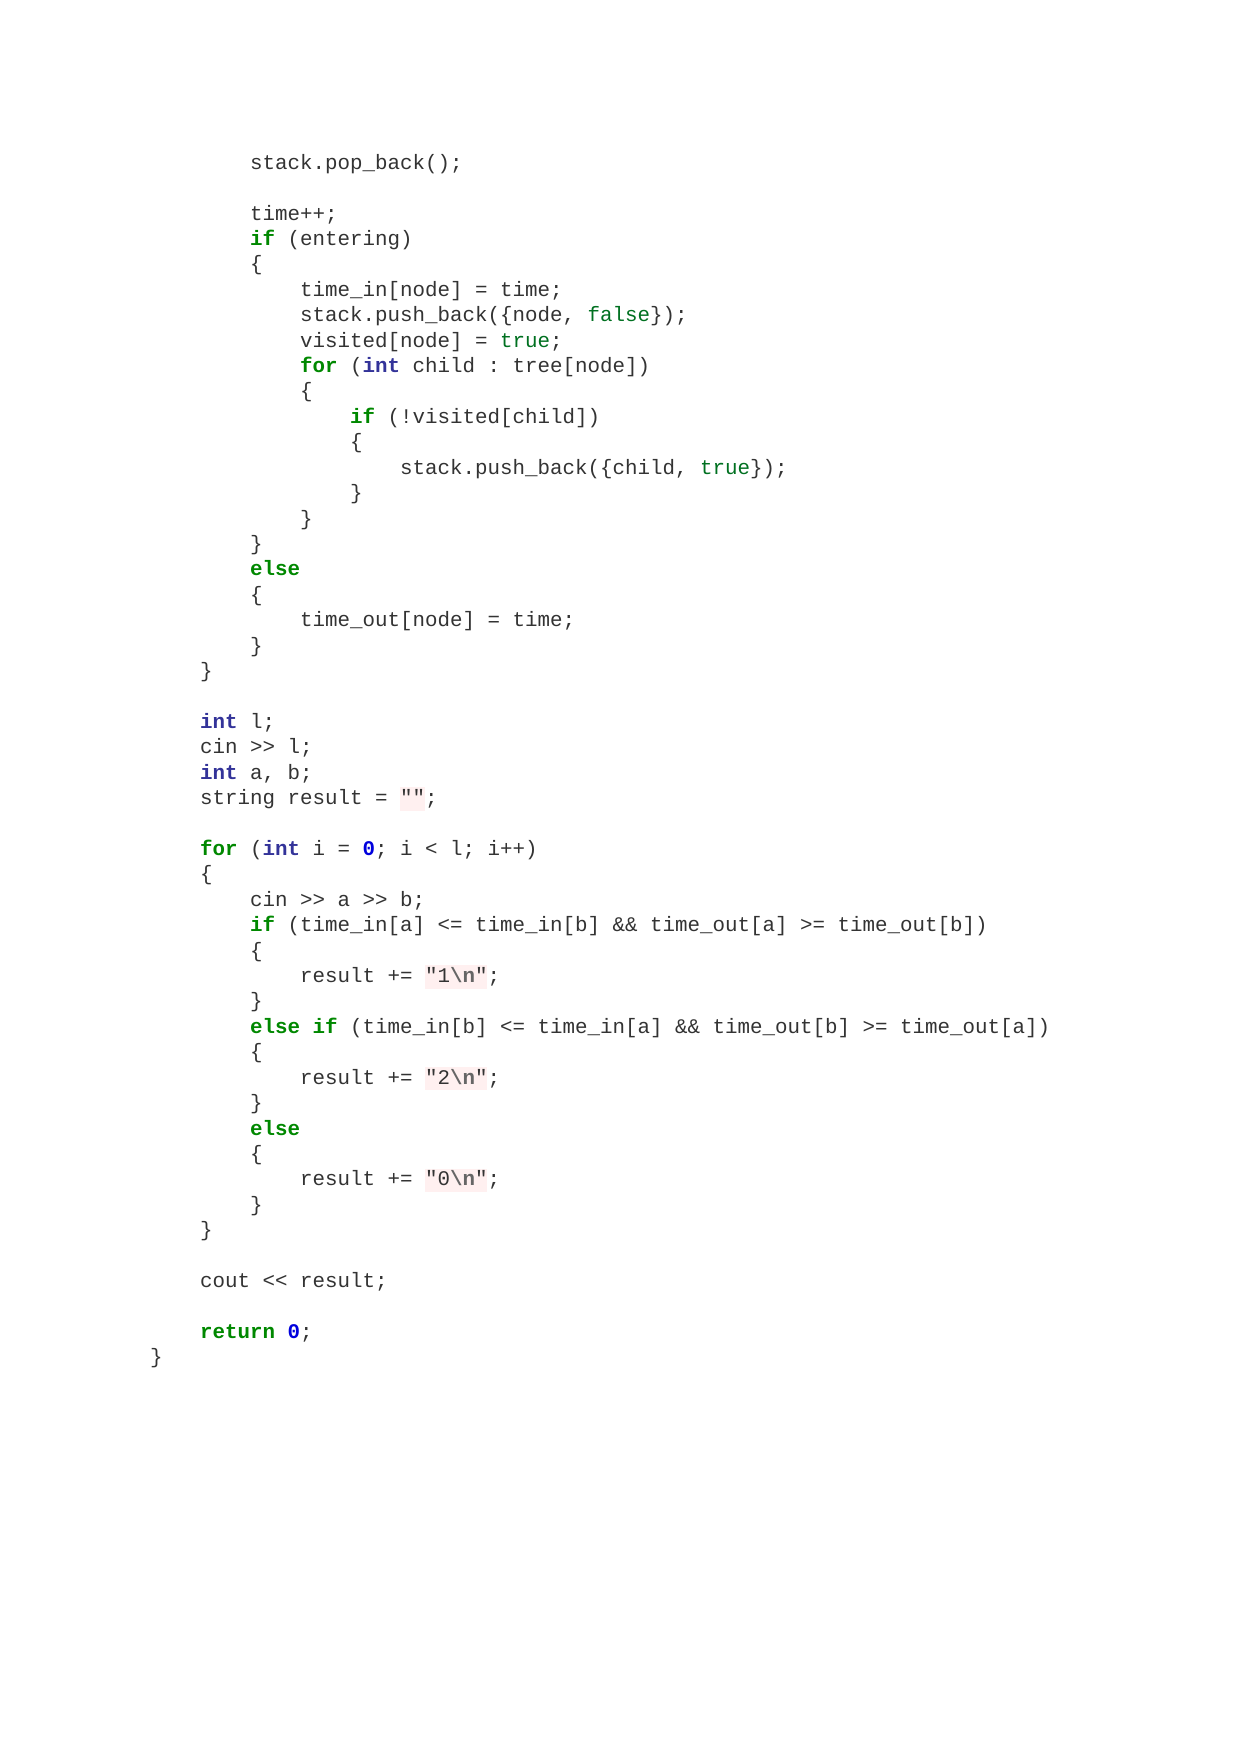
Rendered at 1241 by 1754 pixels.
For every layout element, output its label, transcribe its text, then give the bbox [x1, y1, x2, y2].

text stack.pop_back(); [150, 150, 1090, 175]
text { [150, 379, 1090, 404]
text cin >> a >> b; [150, 887, 1090, 912]
text } [150, 633, 1090, 658]
text { [150, 252, 1090, 277]
text { [150, 429, 1090, 455]
text else if (time_in[b] <= time_in[a] && time_out[b] >= time_out[a]) [150, 1014, 1090, 1039]
text cin >> l; [150, 734, 1090, 760]
text cout << result; [150, 1268, 1090, 1294]
text } [150, 480, 1090, 506]
text } [150, 989, 1090, 1014]
text stack.push_back({child, true}); [150, 455, 1090, 480]
text if (time_in[a] <= time_in[b] && time_out[a] >= time_out[b]) [150, 912, 1090, 938]
text } [150, 1090, 1090, 1116]
text if (entering) [150, 226, 1090, 252]
text string result = ""; [150, 785, 1090, 811]
text { [150, 862, 1090, 887]
text } [150, 1192, 1090, 1217]
text } [150, 658, 1090, 684]
text result += "1\n"; [150, 963, 1090, 989]
text } [150, 506, 1090, 531]
text time_in[node] = time; [150, 277, 1090, 302]
text } [150, 1217, 1090, 1243]
text { [150, 938, 1090, 963]
text for (int child : tree[node]) [150, 353, 1090, 379]
text } [150, 1344, 1090, 1370]
text stack.push_back({node, false}); [150, 302, 1090, 328]
text } [150, 531, 1090, 557]
text time_out[node] = time; [150, 607, 1090, 633]
text return 0; [150, 1319, 1090, 1344]
text { [150, 1141, 1090, 1167]
text int a, b; [150, 760, 1090, 785]
text for (int i = 0; i < l; i++) [150, 836, 1090, 862]
text time++; [150, 201, 1090, 226]
text else [150, 1116, 1090, 1141]
text else [150, 557, 1090, 582]
text { [150, 1039, 1090, 1065]
text if (!visited[child]) [150, 404, 1090, 429]
text { [150, 582, 1090, 607]
text result += "2\n"; [150, 1065, 1090, 1090]
text visited[node] = true; [150, 328, 1090, 353]
text int l; [150, 709, 1090, 734]
text result += "0\n"; [150, 1167, 1090, 1192]
